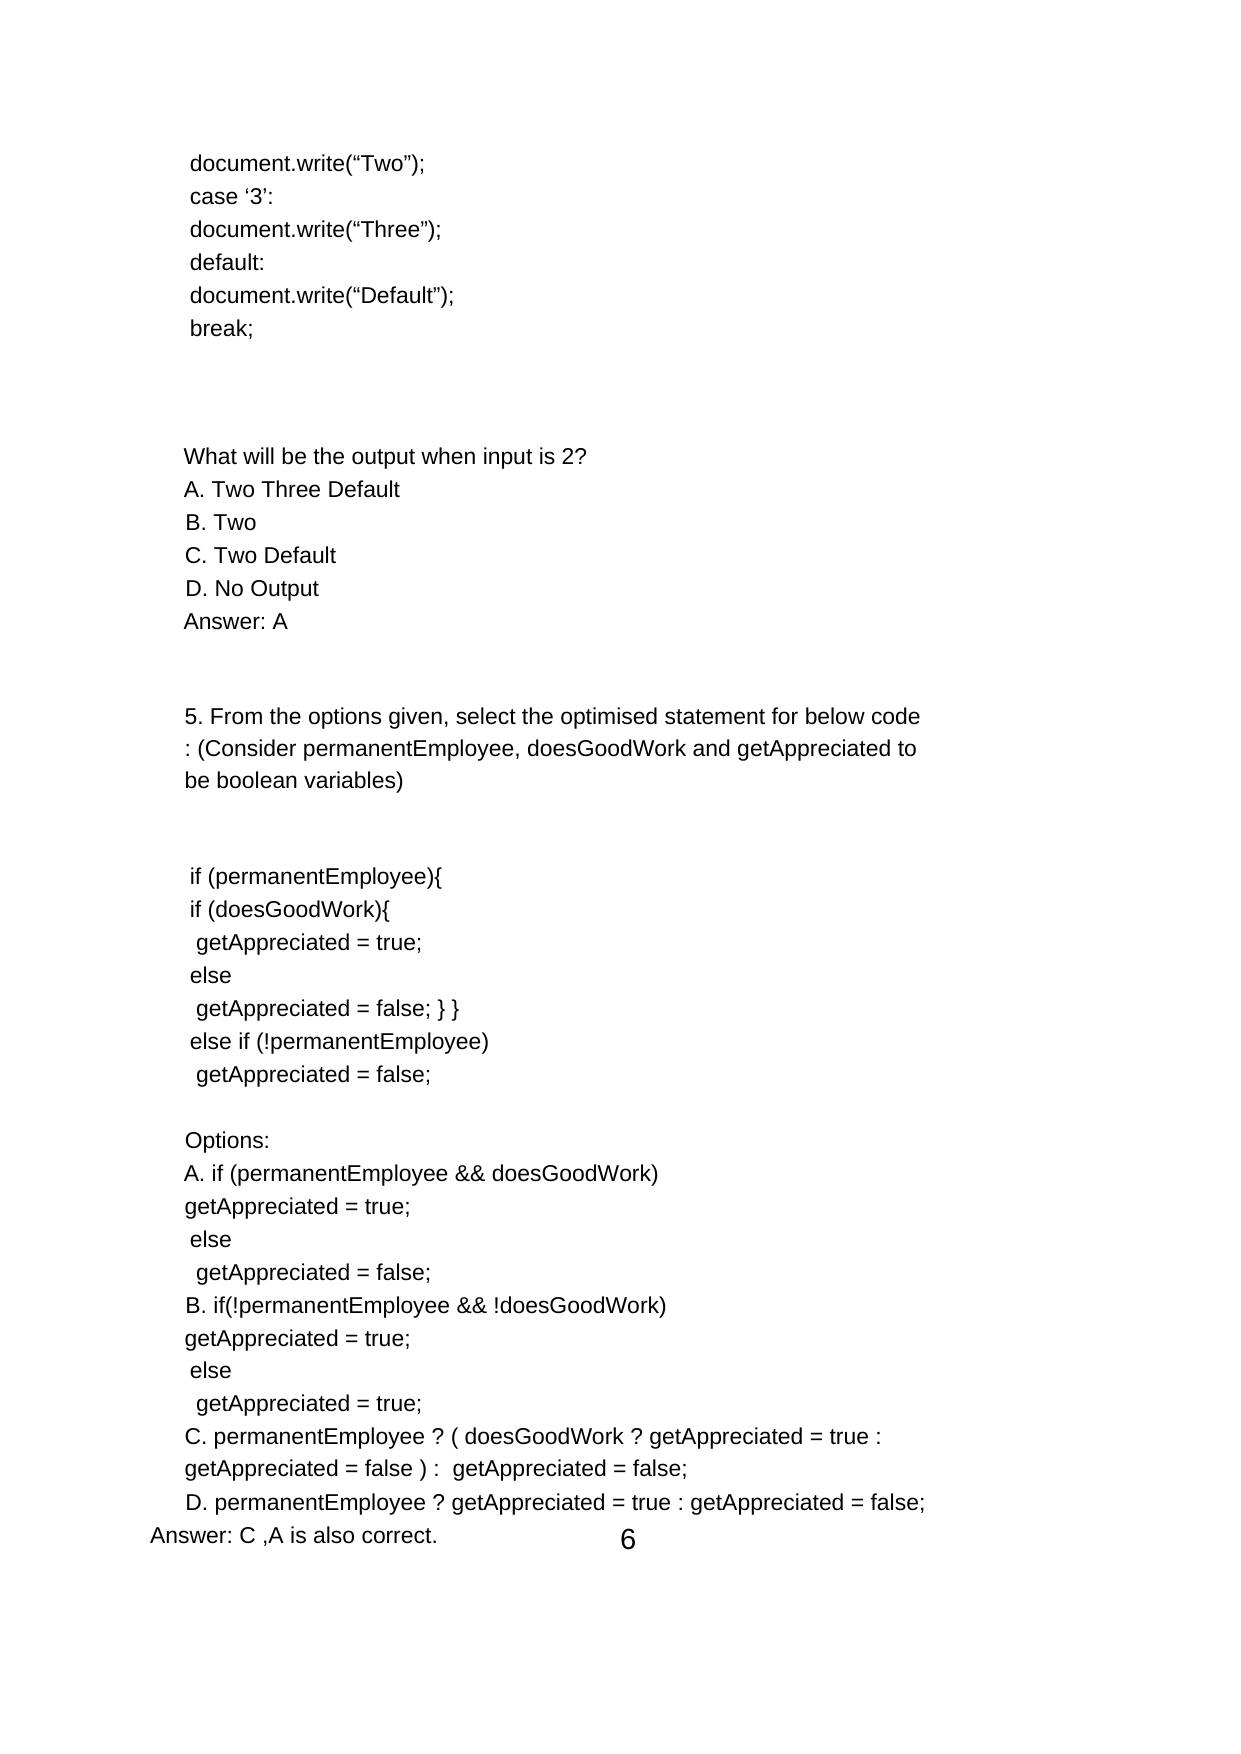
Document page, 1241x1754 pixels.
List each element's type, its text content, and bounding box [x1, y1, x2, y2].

text getAppreciated = true; [184, 1324, 1090, 1351]
text D. No Output [185, 575, 1090, 601]
text C. permanentEmployee ? ( doesGoodWork ? getAppreciated = true : getAppreciated = false ) : getAppreciated = false; [184, 1423, 939, 1482]
text Options: [184, 1127, 1090, 1153]
text break; [183, 314, 1090, 341]
text if (permanentEmployee){ [183, 863, 1090, 890]
text getAppreciated = false; [183, 1061, 1090, 1087]
text else [183, 1226, 1090, 1252]
text document.write(“Three”); [183, 216, 1090, 242]
text getAppreciated = false; } } [183, 995, 1090, 1021]
text D. permanentEmployee ? getAppreciated = true : getAppreciated = false; [185, 1489, 1090, 1515]
text getAppreciated = false; [183, 1259, 1090, 1285]
text C. Two Default [184, 542, 1090, 568]
text document.write(“Two”); [183, 150, 1090, 176]
text if (doesGoodWork){ [183, 896, 1090, 923]
text B. if(!permanentEmployee && !doesGoodWork) [185, 1292, 1090, 1318]
text A. Two Three Default [183, 476, 1090, 502]
text else [183, 962, 1090, 988]
text 6 [620, 1522, 1090, 1555]
text document.write(“Default”); [183, 282, 1090, 308]
text 5. From the options given, select the optimised statement for below code : (Consider permanentEmployee, doesGoodWork and getAppreciated to be boolean variables) [184, 703, 925, 793]
text A. if (permanentEmployee && doesGoodWork) [183, 1160, 1090, 1186]
text Answer: C ,A is also correct. [150, 1522, 620, 1548]
text case ‘3’: [183, 183, 1090, 209]
text default: [183, 249, 1090, 275]
text else [183, 1357, 1090, 1384]
text Answer: A [183, 608, 1090, 634]
text B. Two [185, 509, 1090, 535]
text getAppreciated = true; [183, 929, 1090, 956]
text What will be the output when input is 2? [183, 443, 1090, 469]
text else if (!permanentEmployee) [183, 1028, 1090, 1054]
text getAppreciated = true; [183, 1390, 1090, 1417]
text getAppreciated = true; [184, 1193, 1090, 1219]
